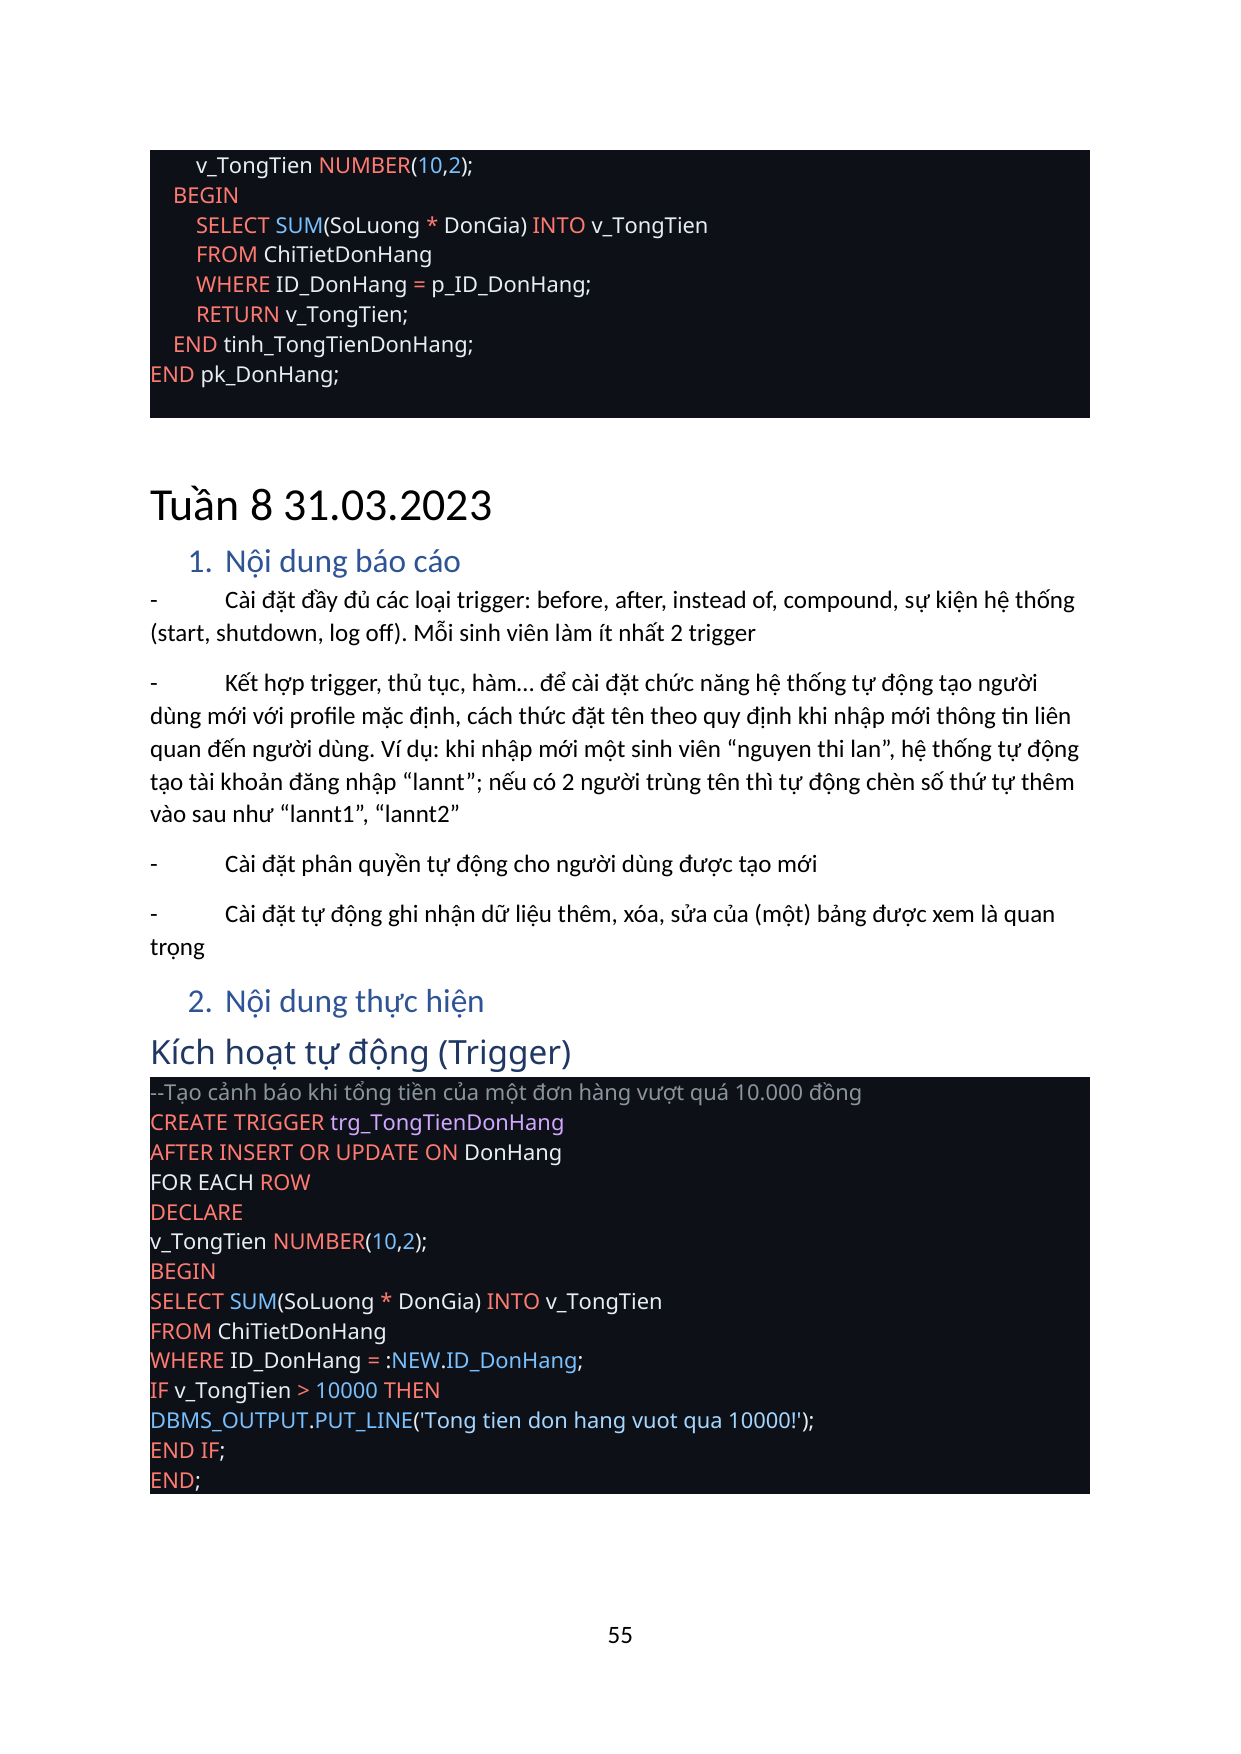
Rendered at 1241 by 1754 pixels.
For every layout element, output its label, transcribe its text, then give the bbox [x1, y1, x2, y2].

text WHERE ID_DonHang = :NEW.ID_DonHang; [150, 1346, 1090, 1375]
text END pk_DonHang; [150, 358, 1090, 388]
text IF v_TongTien > 10000 THEN [150, 1375, 1090, 1405]
text FOR EACH ROW [150, 1167, 1090, 1197]
text FROM ChiTietDonHang [150, 1316, 1090, 1346]
text - Cài đặt đầy đủ các loại trigger: before, after, instead of, compound, sự kiện hệ thống (start, shutdown, log off). Mỗi sinh viên làm ít nhất 2 trigger [150, 584, 1090, 648]
subtitle Nội dung thực hiện [187, 980, 1090, 1021]
text SELECT SUM(SoLuong * DonGia) INTO v_TongTien [150, 209, 1090, 239]
text WHERE ID_DonHang = p_ID_DonHang; [150, 269, 1090, 299]
text END; [150, 1465, 1090, 1494]
text - Kết hợp trigger, thủ tục, hàm… để cài đặt chức năng hệ thống tự động tạo người dùng mới với profile mặc định, cách thức đặt tên theo quy định khi nhập mới thông tin liên quan đến người dùng. Ví dụ: khi nhập mới một sinh viên “nguyen thi lan”, hệ thống tự động tạo tài khoản đăng nhập “lannt”; nếu có 2 người trùng tên thì tự động chèn số thứ tự thêm vào sau như “lannt1”, “lannt2” [150, 667, 1090, 829]
text v_TongTien NUMBER(10,2); [150, 1226, 1090, 1256]
text END tinh_TongTienDonHang; [150, 329, 1090, 358]
text v_TongTien NUMBER(10,2); [150, 150, 1090, 180]
text BEGIN [150, 1256, 1090, 1286]
text DBMS_OUTPUT.PUT_LINE('Tong tien don hang vuot qua 10000!'); [150, 1405, 1090, 1435]
text SELECT SUM(SoLuong * DonGia) INTO v_TongTien [150, 1286, 1090, 1316]
subtitle Nội dung báo cáo [187, 541, 1090, 581]
text END IF; [150, 1435, 1090, 1465]
text FROM ChiTietDonHang [150, 239, 1090, 269]
text DECLARE [150, 1197, 1090, 1226]
text RETURN v_TongTien; [150, 299, 1090, 329]
text - Cài đặt tự động ghi nhận dữ liệu thêm, xóa, sửa của (một) bảng được xem là quan trọng [150, 898, 1090, 961]
text - Cài đặt phân quyền tự động cho người dùng được tạo mới [150, 848, 1090, 879]
text CREATE TRIGGER trg_TongTienDonHang [150, 1107, 1090, 1137]
text AFTER INSERT OR UPDATE ON DonHang [150, 1137, 1090, 1167]
text --Tạo cảnh báo khi tổng tiền của một đơn hàng vượt quá 10.000 đồng [150, 1077, 1090, 1107]
text BEGIN [150, 180, 1090, 209]
subtitle Kích hoạt tự động (Trigger) [150, 1028, 1090, 1074]
subtitle Tuần 8 31.03.2023 [150, 476, 1090, 532]
